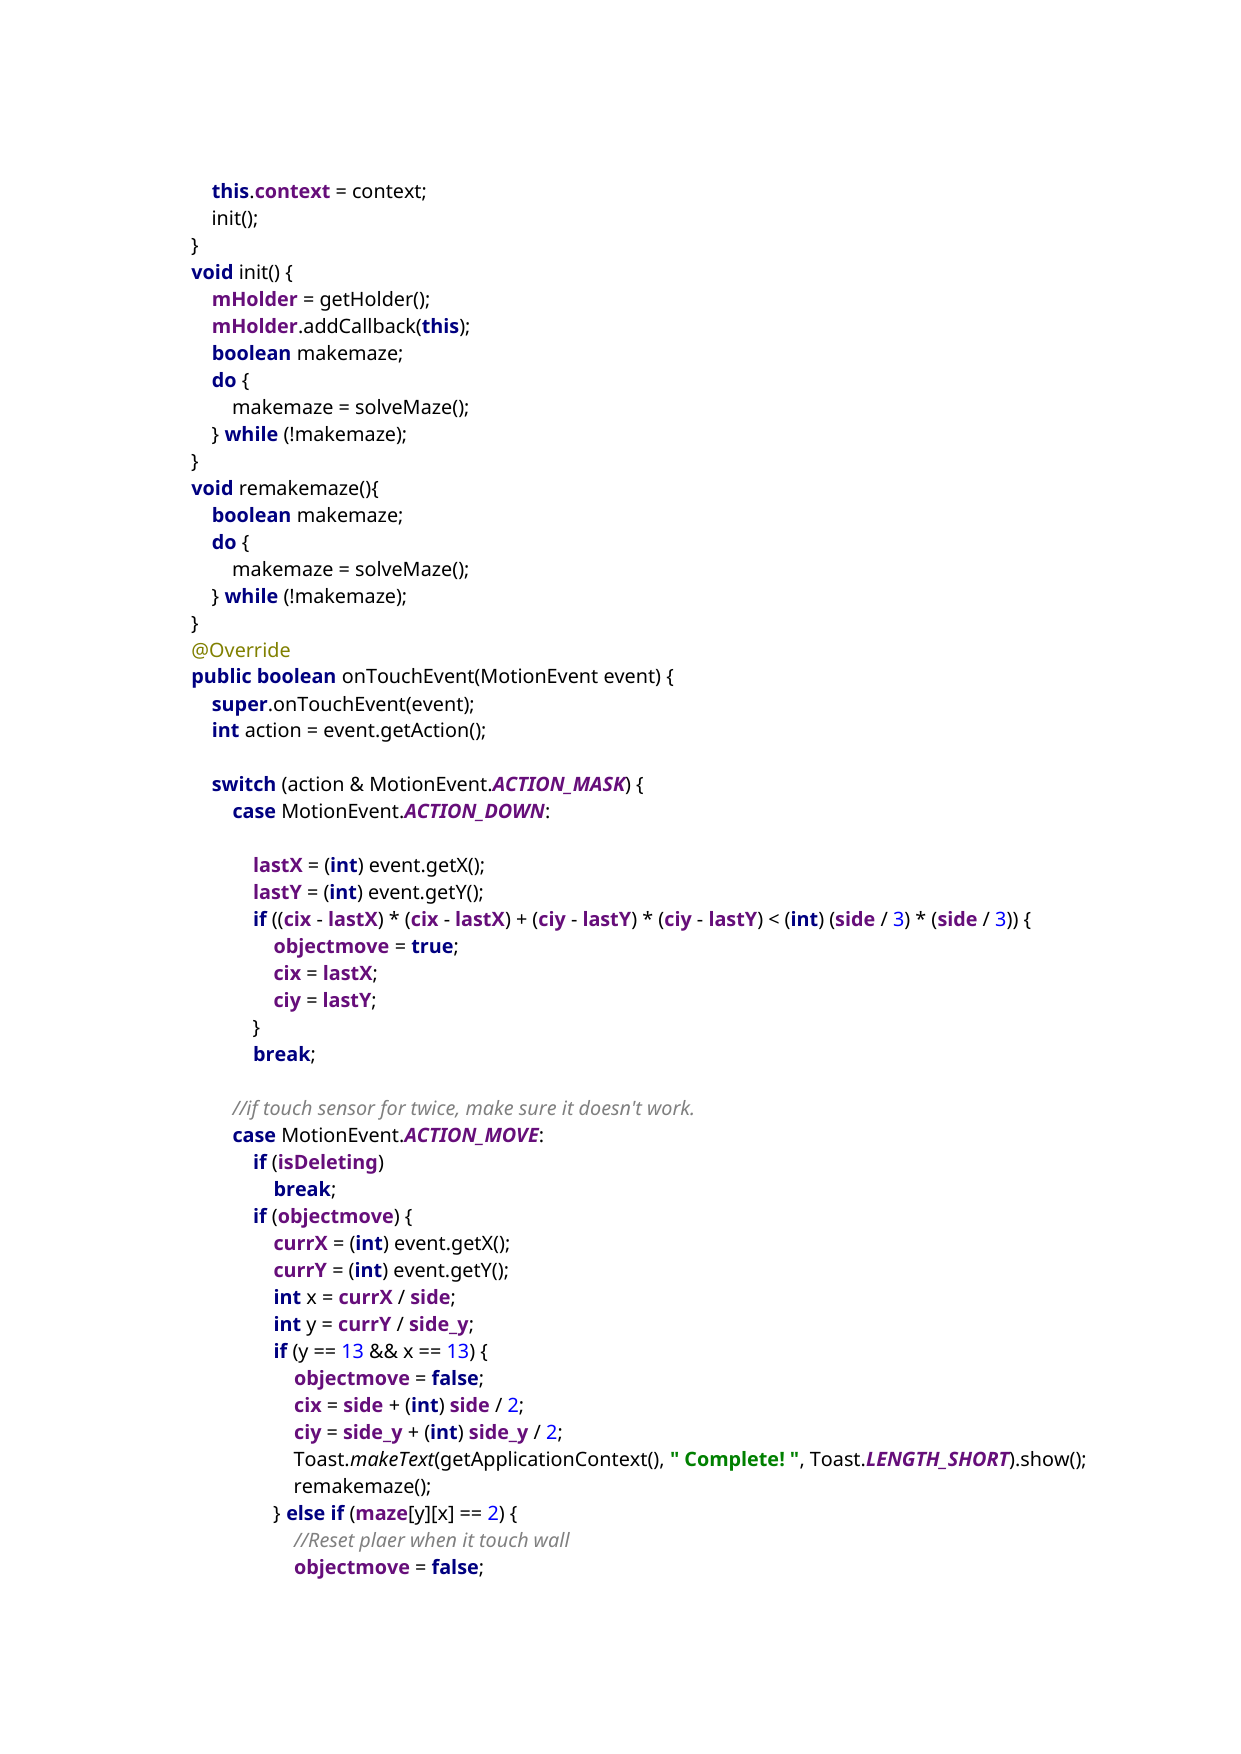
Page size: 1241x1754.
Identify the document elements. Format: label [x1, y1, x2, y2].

text [150, 177, 1090, 1580]
